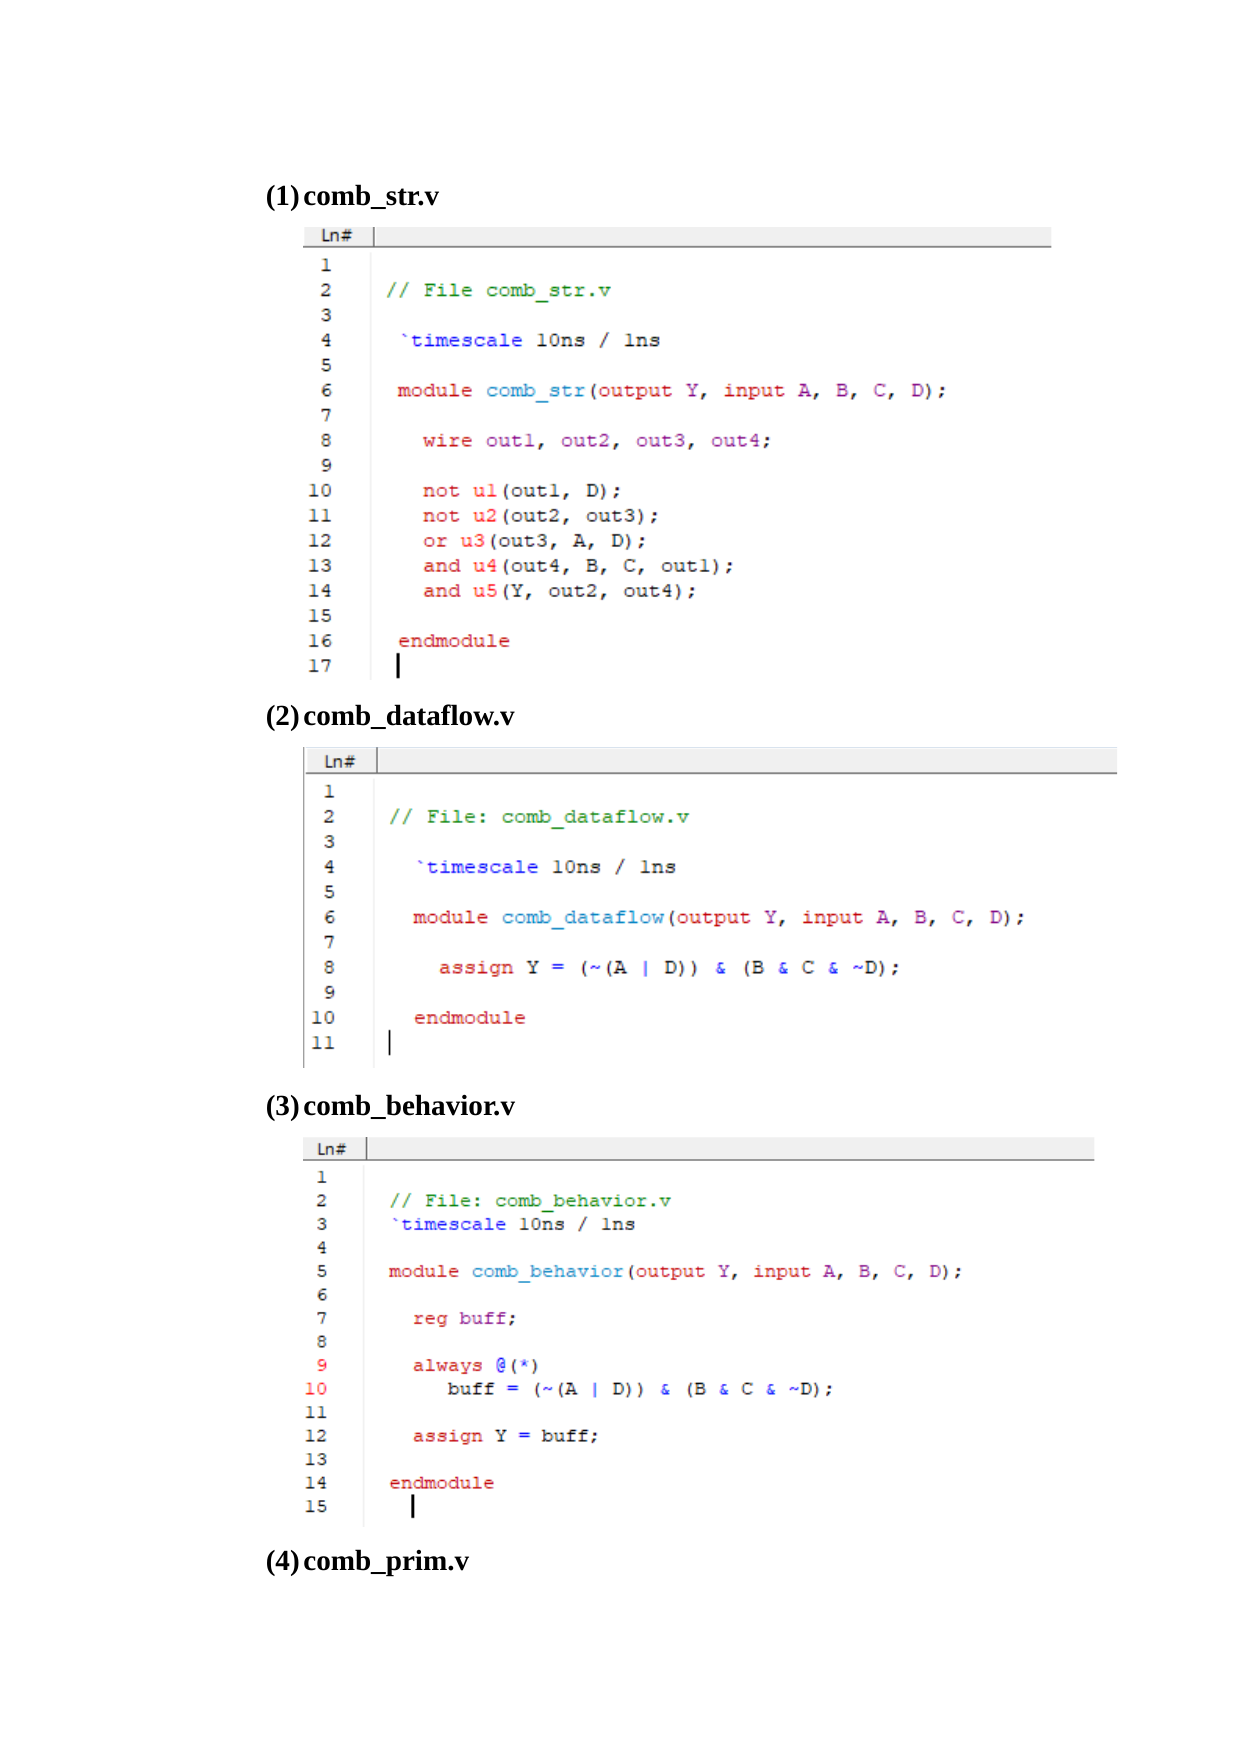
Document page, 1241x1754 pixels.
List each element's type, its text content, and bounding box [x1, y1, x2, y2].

list comb_prim.v [266, 1527, 1053, 1592]
picture [303, 227, 1052, 680]
list comb_dataflow.v [266, 682, 1053, 747]
list comb_str.v [266, 162, 1053, 227]
picture [303, 1137, 1095, 1527]
list comb_behavior.v [266, 1072, 1053, 1137]
picture [303, 747, 1118, 1068]
